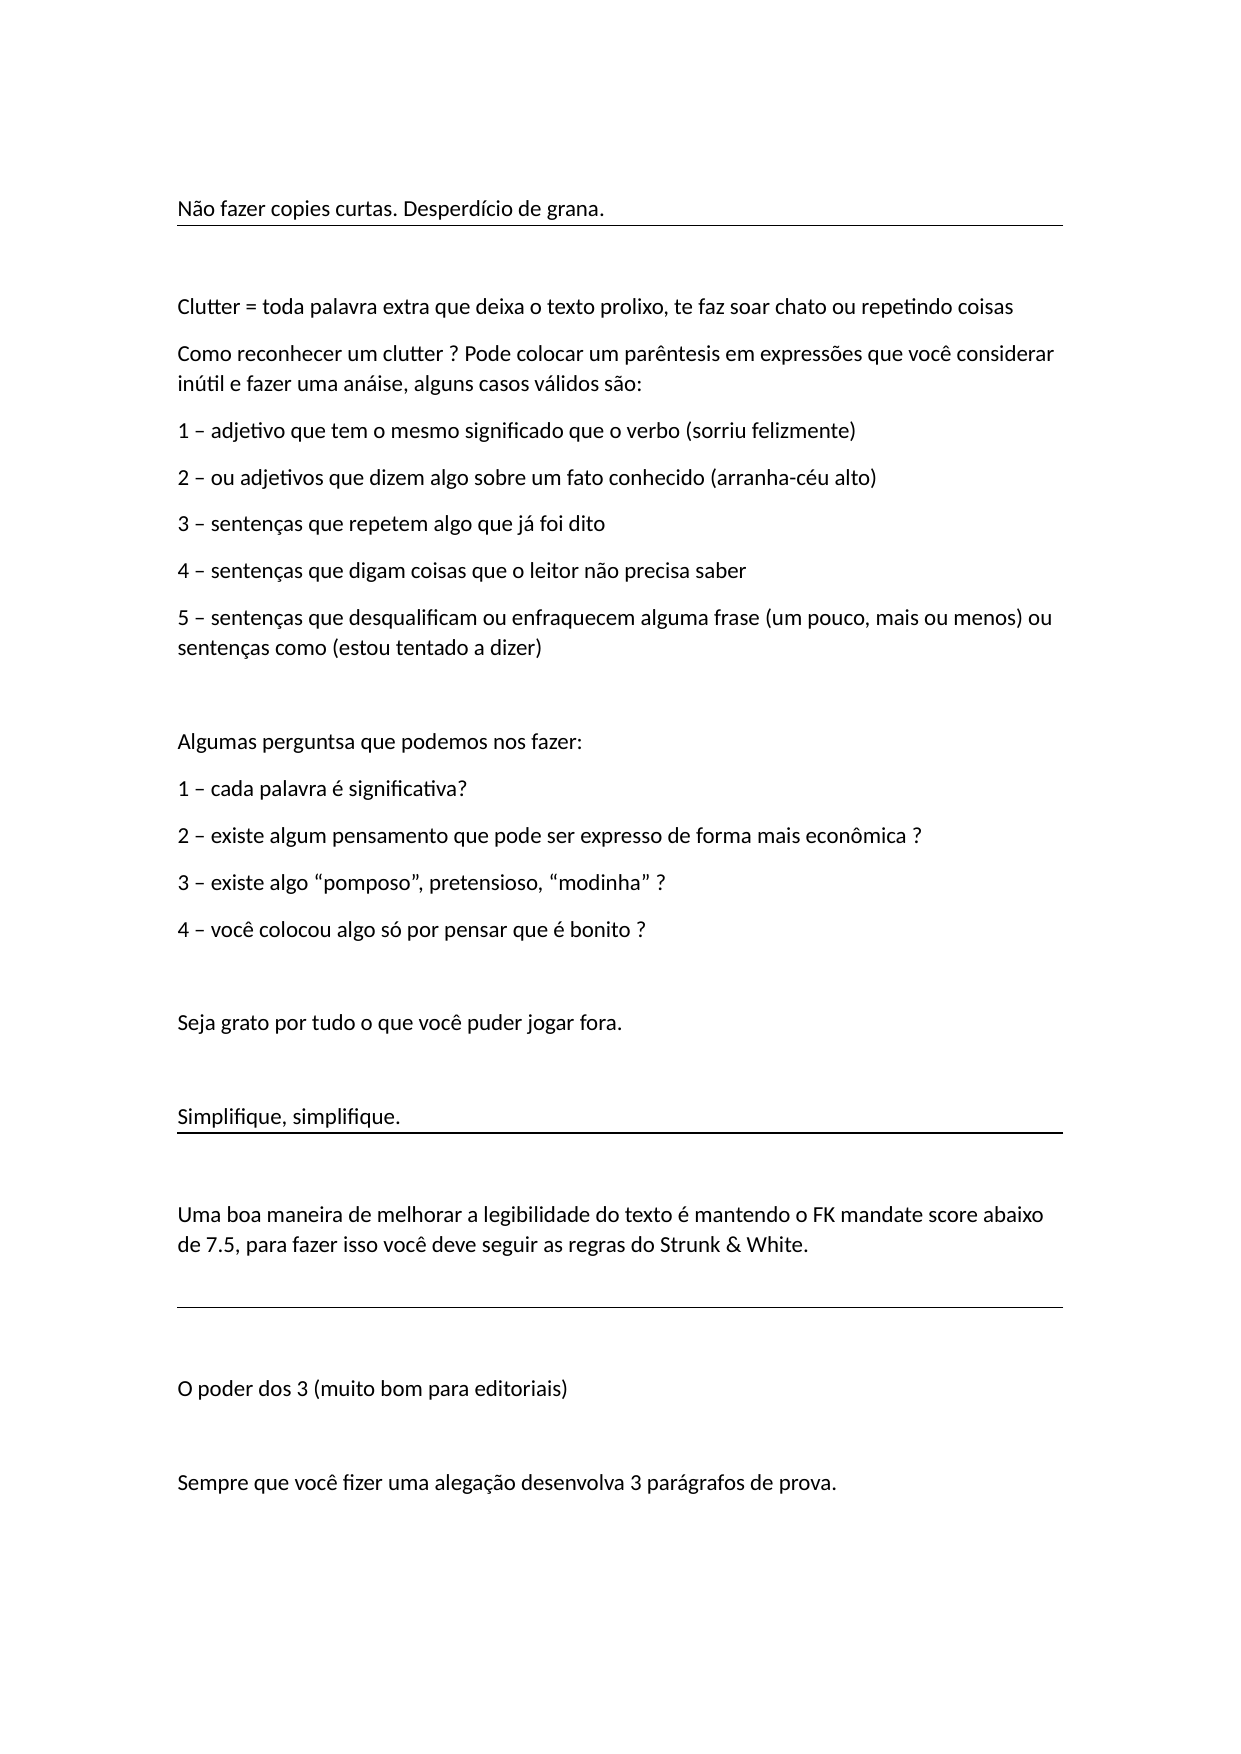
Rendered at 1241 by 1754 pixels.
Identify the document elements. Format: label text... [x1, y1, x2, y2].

text Simplifique, simplifique. [177, 1102, 1063, 1132]
text Sempre que você fizer uma alegação desenvolva 3 parágrafos de prova. [177, 1468, 1063, 1496]
text Algumas perguntsa que podemos nos fazer: [177, 727, 1063, 755]
text 3 – existe algo “pomposo”, pretensioso, “modinha” ? [177, 868, 1063, 896]
text Seja grato por tudo o que você puder jogar fora. [177, 1008, 1063, 1037]
text Não fazer copies curtas. Desperdício de grana. [177, 194, 1063, 225]
text 3 – sentenças que repetem algo que já foi dito [177, 509, 1063, 538]
text Como reconhecer um clutter ? Pode colocar um parêntesis em expressões que você considerar inútil e fazer uma anáise, alguns casos válidos são: [177, 339, 1063, 397]
text 2 – existe algum pensamento que pode ser expresso de forma mais econômica ? [177, 821, 1063, 849]
text O poder dos 3 (muito bom para editoriais) [177, 1374, 1063, 1402]
text 1 – adjetivo que tem o mesmo significado que o verbo (sorriu felizmente) [177, 416, 1063, 444]
text 5 – sentenças que desqualificam ou enfraquecem alguma frase (um pouco, mais ou menos) ou sentenças como (estou tentado a dizer) [177, 603, 1063, 662]
text 2 – ou adjetivos que dizem algo sobre um fato conhecido (arranha-céu alto) [177, 463, 1063, 491]
text 4 – você colocou algo só por pensar que é bonito ? [177, 915, 1063, 943]
text Clutter = toda palavra extra que deixa o texto prolixo, te faz soar chato ou repetindo coisas [177, 292, 1063, 320]
text 4 – sentenças que digam coisas que o leitor não precisa saber [177, 556, 1063, 584]
text 1 – cada palavra é significativa? [177, 774, 1063, 802]
